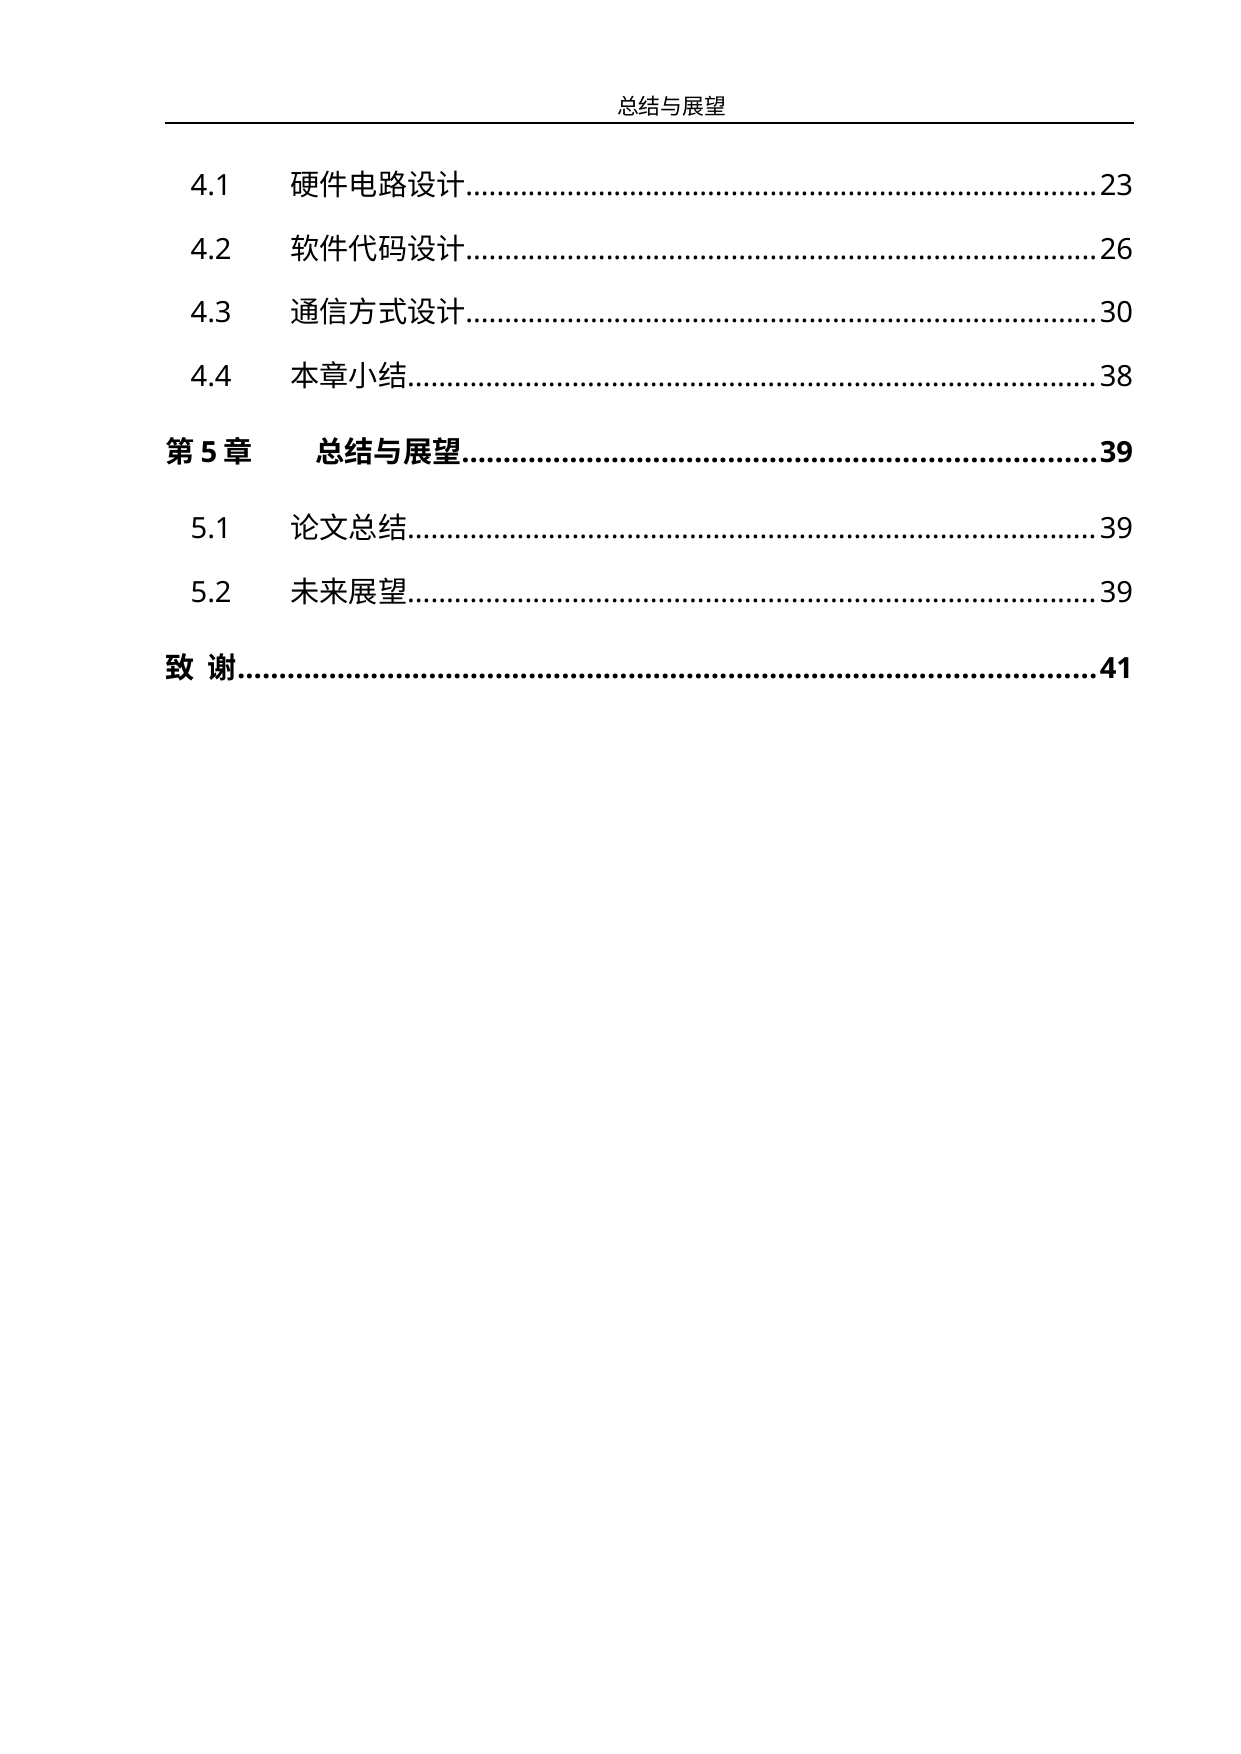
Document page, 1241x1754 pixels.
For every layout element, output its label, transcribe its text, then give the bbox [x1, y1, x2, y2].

text 第5章 总结与展望 39 [165, 429, 1134, 471]
text 5.2 未来展望 39 [190, 568, 1134, 611]
text 4.3 通信方式设计 30 [190, 289, 1134, 331]
text 4.1 硬件电路设计 23 [190, 162, 1134, 204]
text 4.2 软件代码设计 26 [190, 226, 1134, 268]
text 4.4 本章小结 38 [190, 353, 1134, 395]
text 致 谢 41 [165, 644, 1134, 687]
text 5.1 论文总结 39 [190, 505, 1134, 547]
